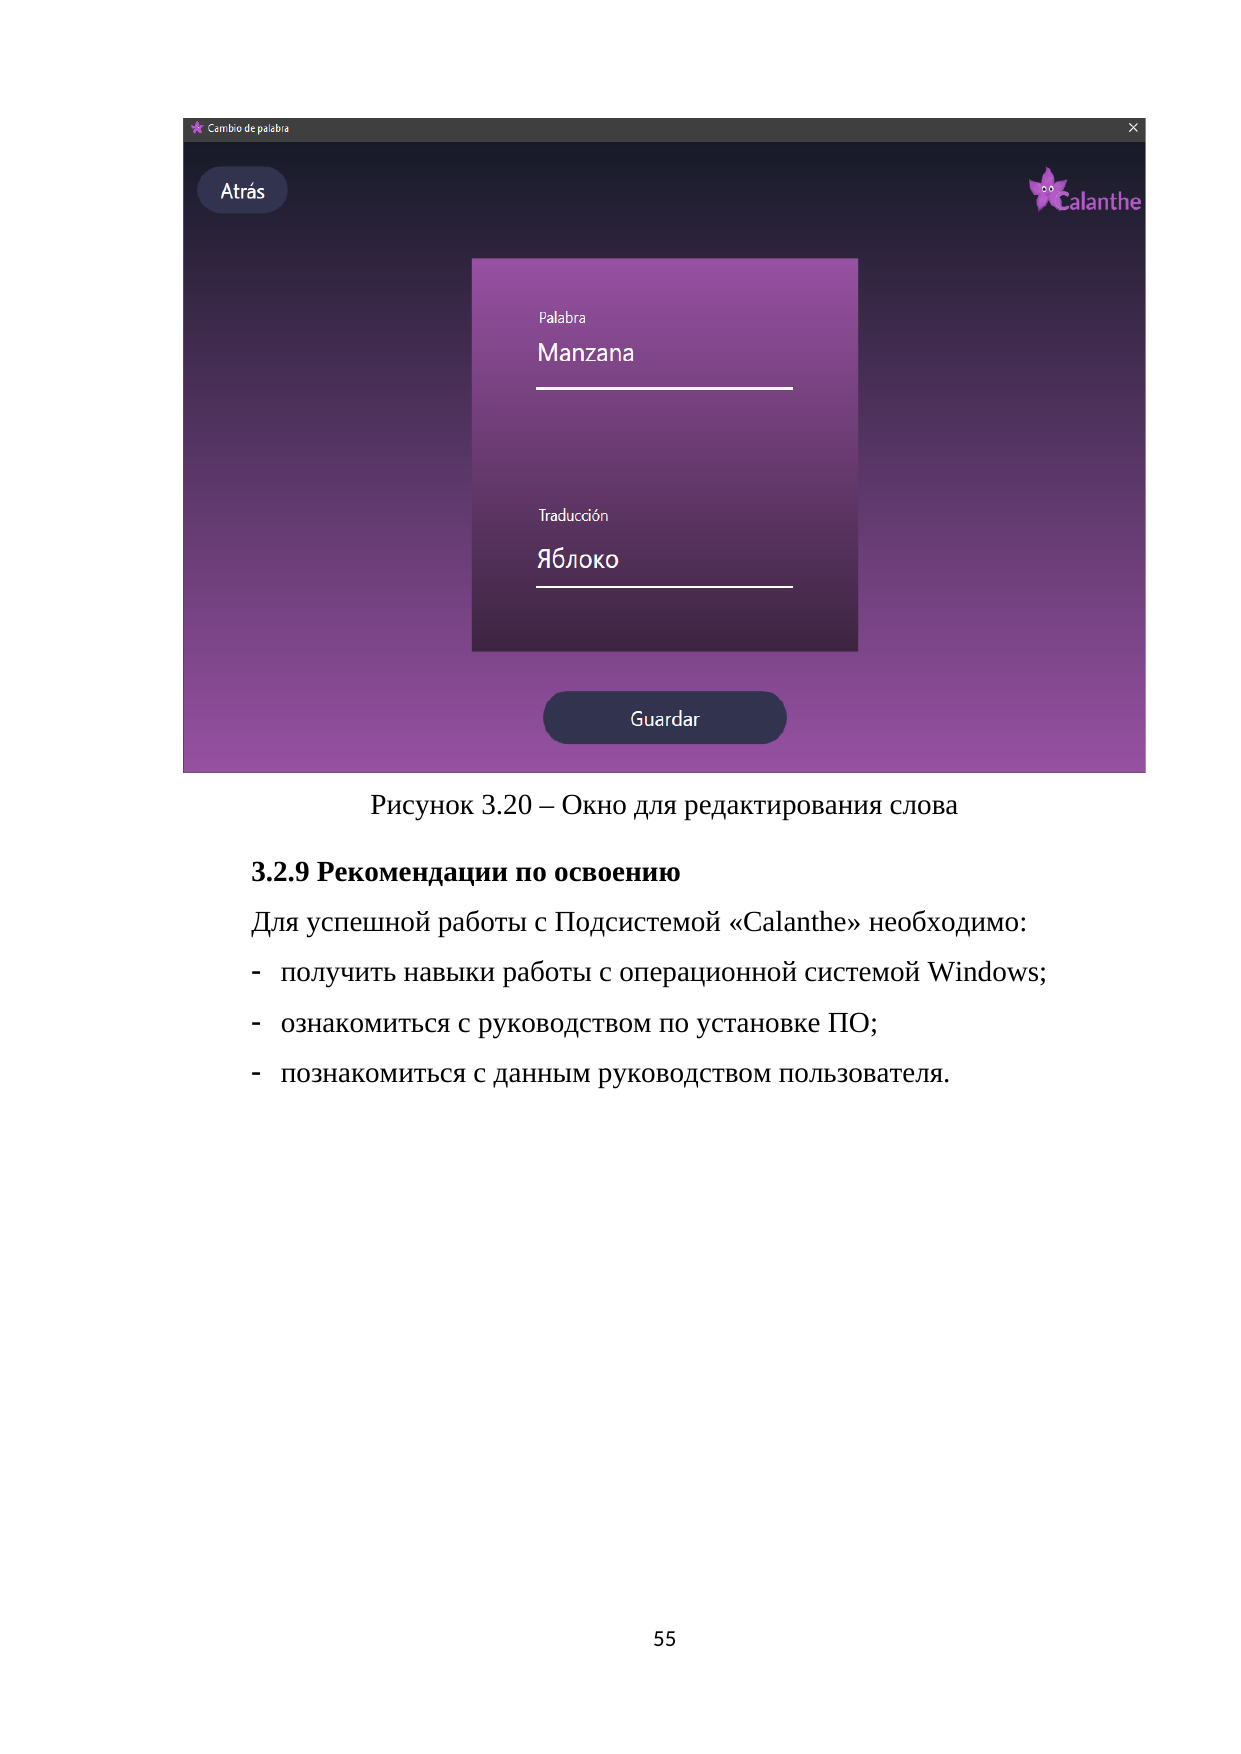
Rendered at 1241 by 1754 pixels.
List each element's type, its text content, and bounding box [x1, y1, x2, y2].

list получить навыки работы с операционной системой Windows; [177, 954, 1152, 988]
list ознакомиться с руководством по установке ПО; [177, 1005, 1152, 1038]
text Рисунок 3.20 – Окно для редактирования слова [177, 787, 1152, 820]
picture [183, 118, 1146, 773]
list познакомиться с данным руководством пользователя. [177, 1055, 1152, 1089]
text Для успешной работы с Подсистемой «Calanthe» необходимо: [177, 904, 1152, 938]
subtitle 3.2.9 Рекомендации по освоению [177, 854, 1152, 887]
